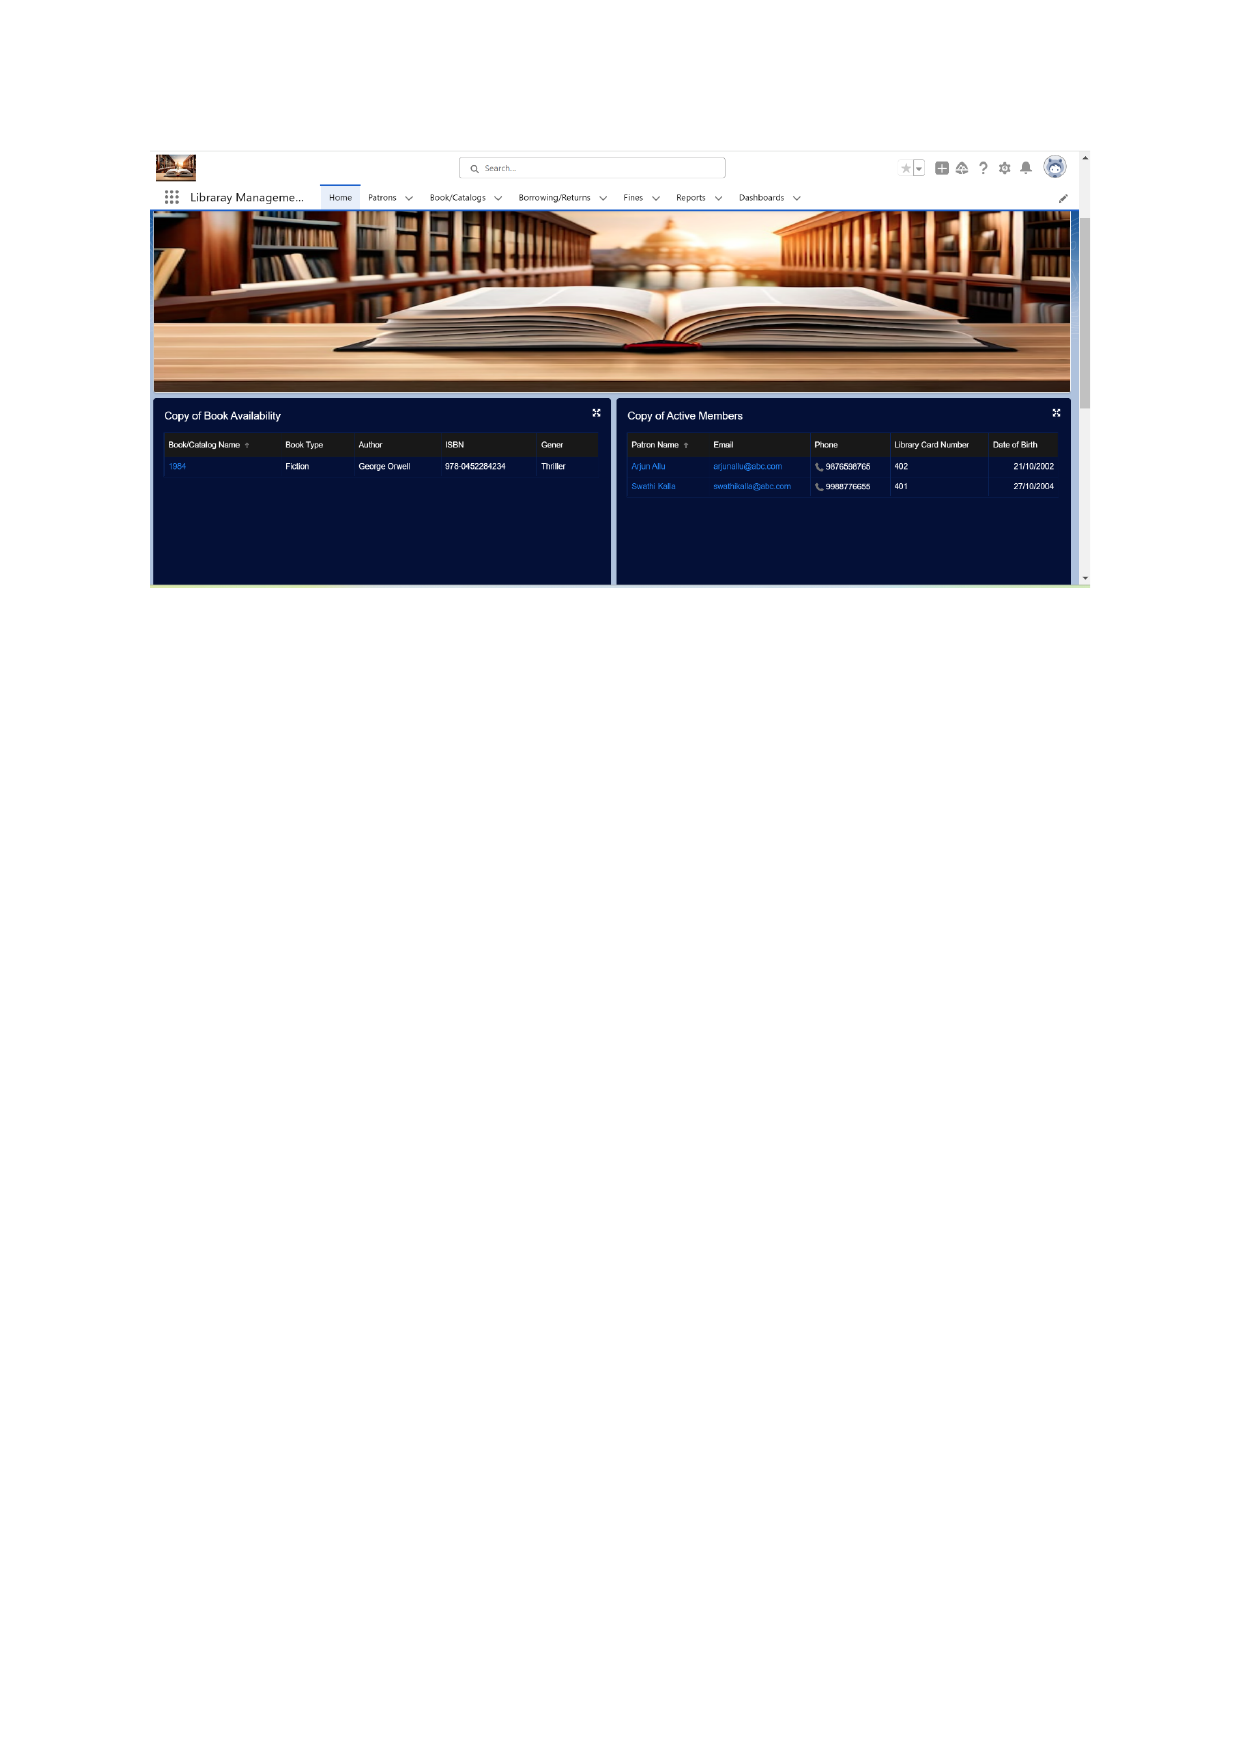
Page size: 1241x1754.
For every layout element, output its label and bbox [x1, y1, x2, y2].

picture [150, 150, 1091, 588]
